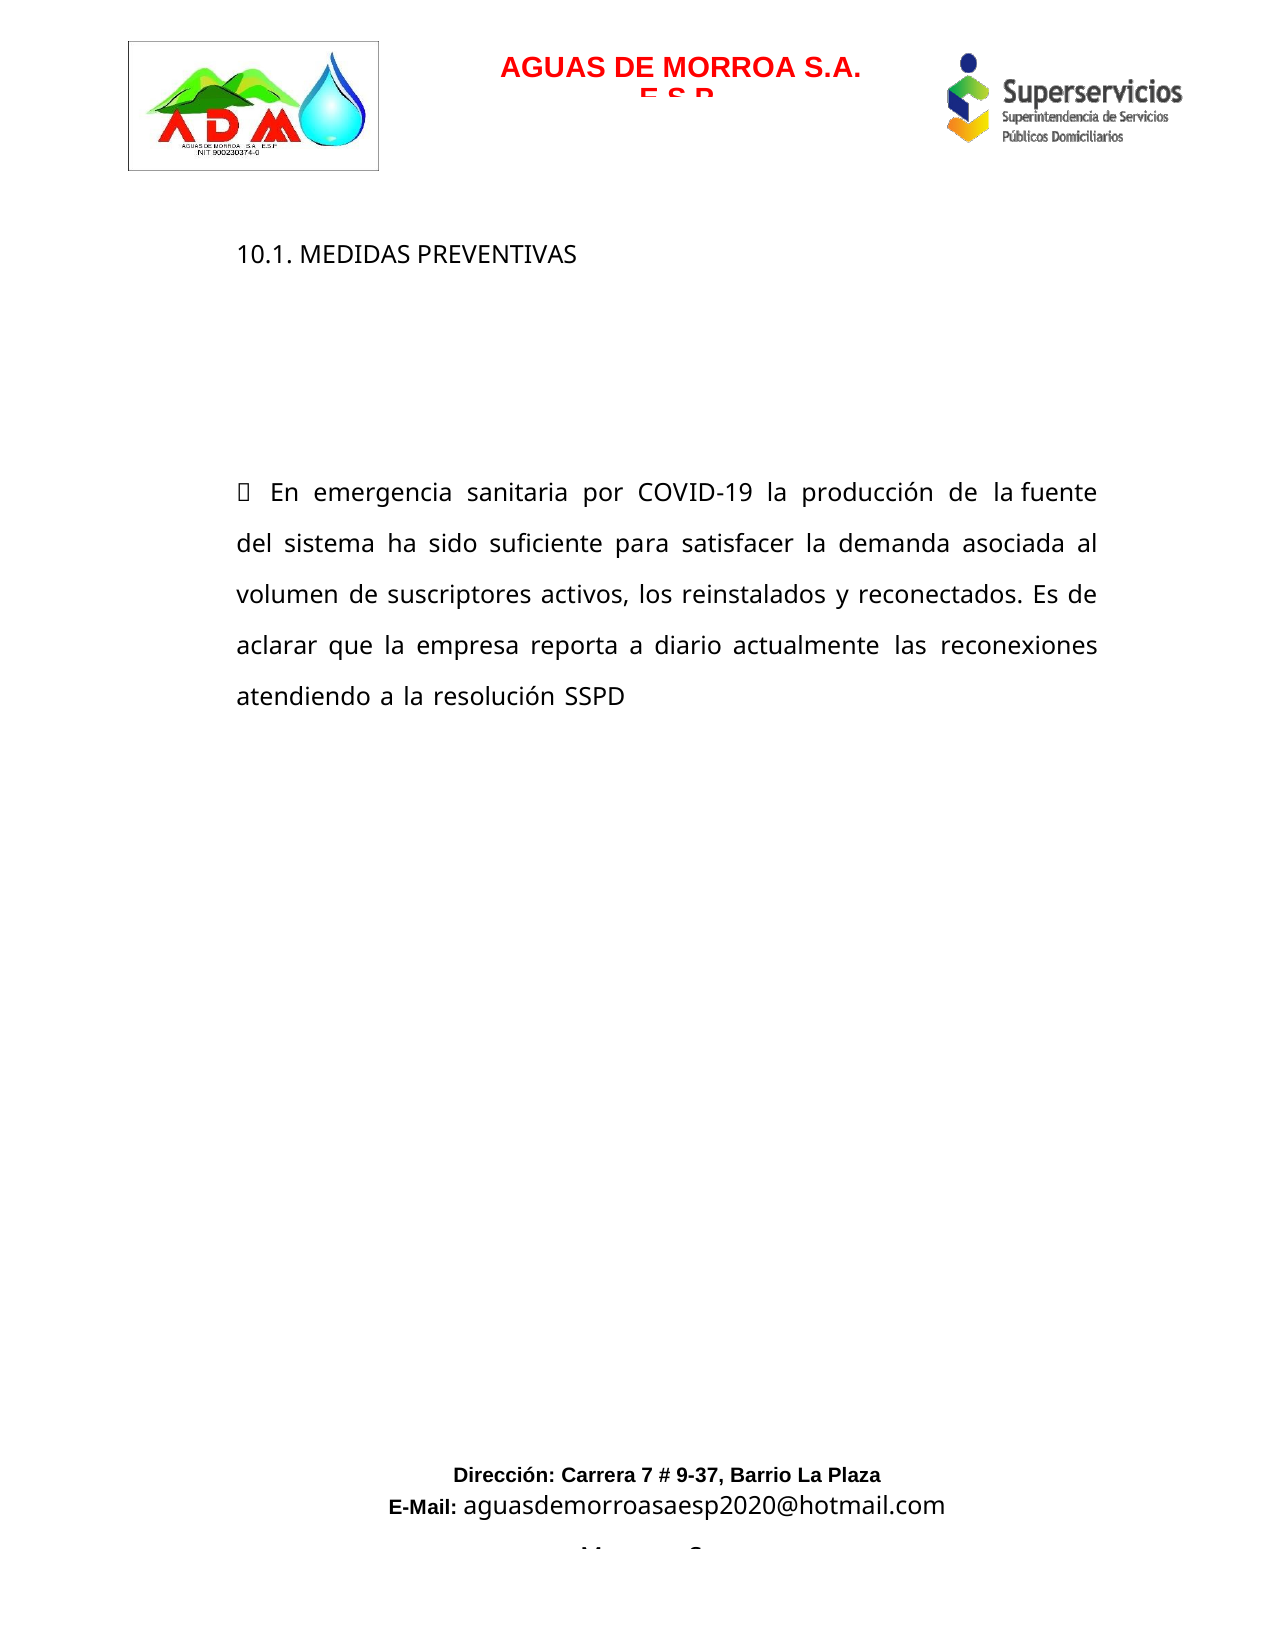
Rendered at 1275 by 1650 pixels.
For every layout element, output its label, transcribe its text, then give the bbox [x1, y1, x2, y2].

picture [128, 41, 379, 171]
text 10.1. MEDIDAS PREVENTIVAS [236, 236, 1098, 270]
picture [925, 47, 1204, 151]
text  En emergencia sanitaria por COVID-19 la producción de la fuente del sistema ha sido suficiente para satisfacer la demanda asociada al volumen de suscriptores activos, los reinstalados y reconectados. Es de aclarar que la empresa reporta a diario actualmente las reconexiones atendiendo a la resolución SSPD [236, 474, 1098, 713]
